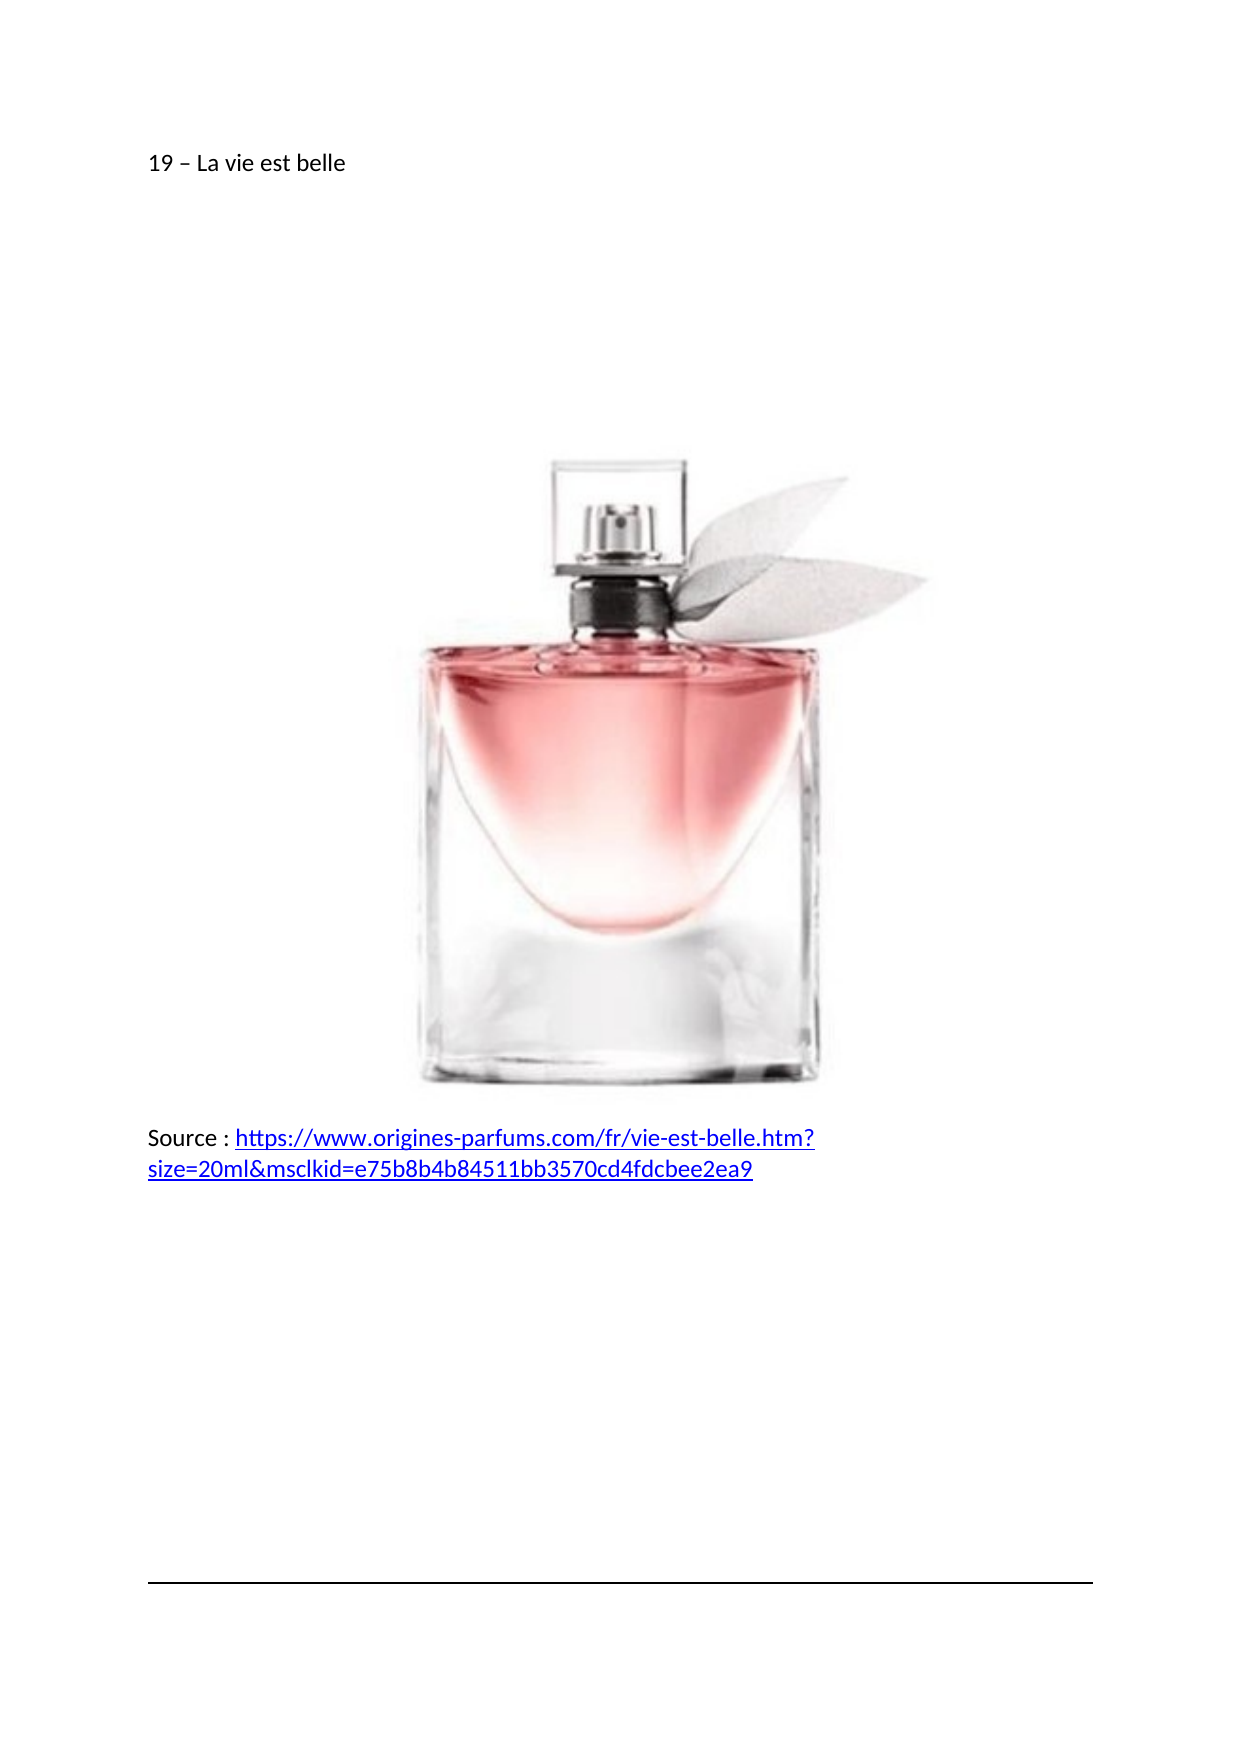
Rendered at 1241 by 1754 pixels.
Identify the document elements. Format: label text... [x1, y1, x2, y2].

text Source : https://www.origines-parfums.com/fr/vie-est-belle.htm?size=20ml&msclkid=e75b8b4b84511bb3570cd4fdcbee2ea9 [148, 1122, 1093, 1183]
text 19 – La vie est belle [148, 148, 1093, 178]
picture [147, 178, 1092, 1123]
